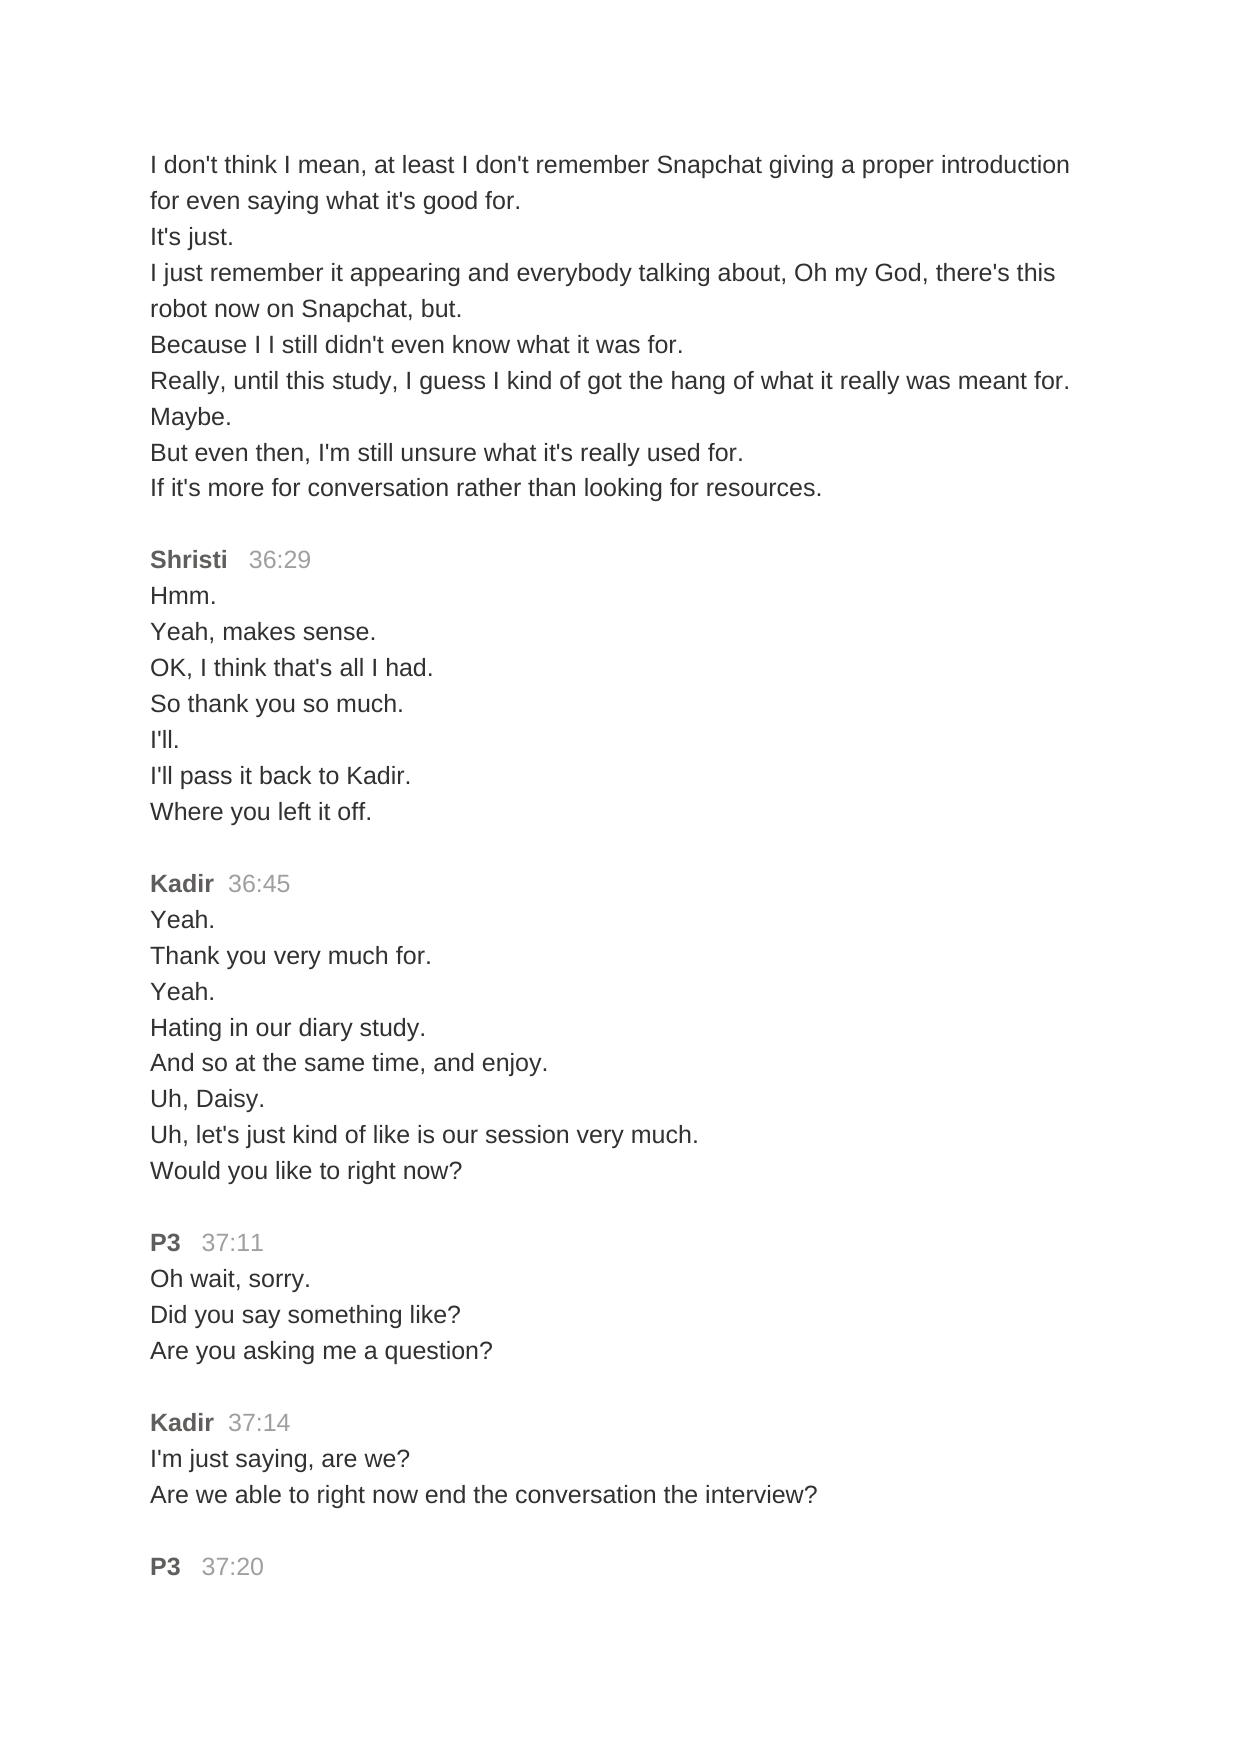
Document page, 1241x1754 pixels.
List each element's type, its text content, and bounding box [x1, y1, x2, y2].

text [150, 150, 1090, 502]
text Kadir 37:14 I'm just saying, are we? Are we able to right now end the conversation the interview? [150, 1372, 1090, 1508]
text P3 37:11 Oh wait, sorry. Did you say something like? Are you asking me a question? [150, 1192, 1090, 1365]
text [150, 1516, 1090, 1580]
text Kadir 36:45 Yeah. Thank you very much for. Yeah. Hating in our diary study. And so at the same time, and enjoy. Uh, Daisy. Uh, let's just kind of like is our session very much. Would you like to right now? [150, 833, 1090, 1185]
text Shristi 36:29 Hmm. Yeah, makes sense. OK, I think that's all I had. So thank you so much. I'll. I'll pass it back to Kadir. Where you left it off. [150, 509, 1090, 826]
